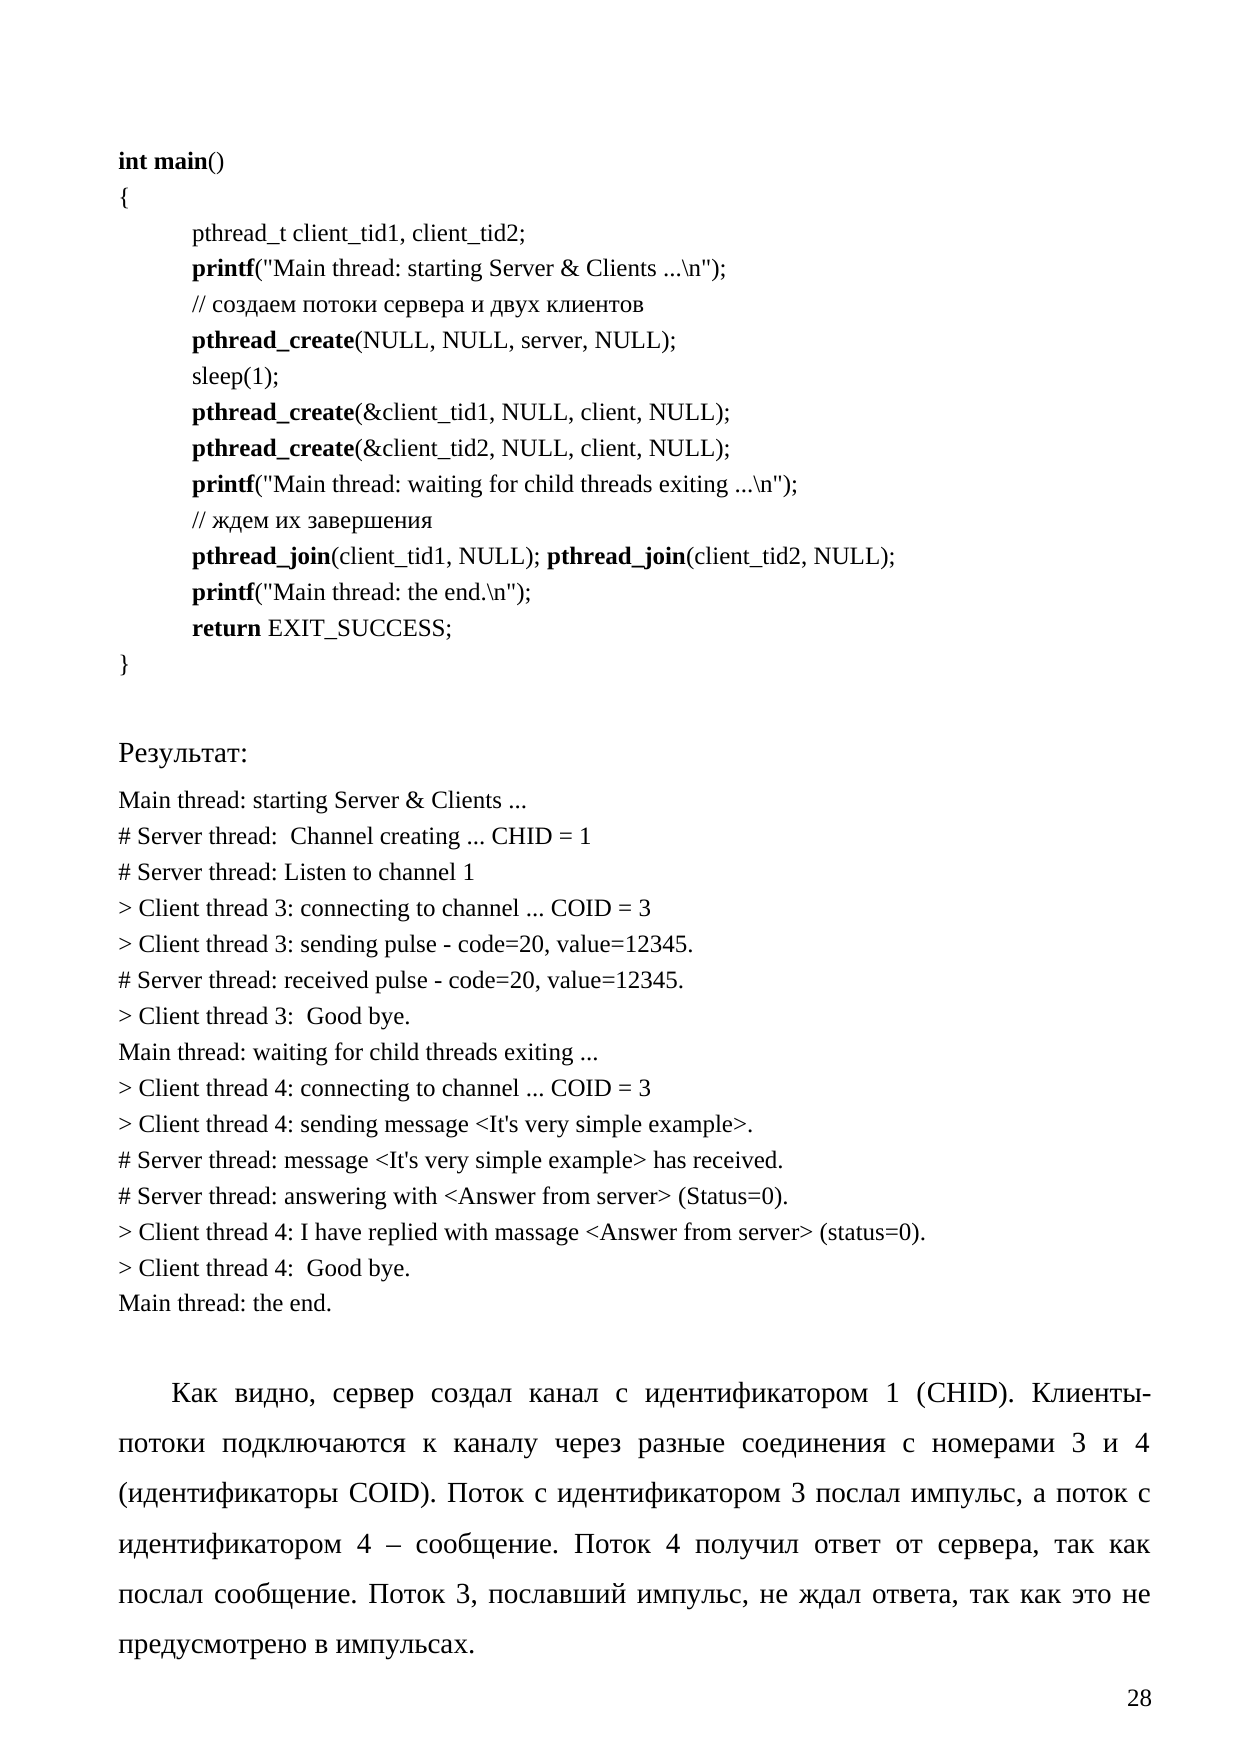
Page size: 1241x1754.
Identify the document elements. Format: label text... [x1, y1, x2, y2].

text # Server thread: Channel creating ... CHID = 1 [118, 821, 1152, 850]
text pthread_create(NULL, NULL, server, NULL); [118, 325, 1152, 354]
text # Server thread: received pulse - code=20, value=12345. [118, 965, 1152, 994]
text Main thread: starting Server & Clients ... [118, 785, 1152, 814]
text printf("Main thread: starting Server & Clients ...\n"); [118, 253, 1152, 282]
text > Client thread 3: Good bye. [118, 1001, 1152, 1030]
text printf("Main thread: the end.\n"); [118, 577, 1152, 606]
text # Server thread: message <It's very simple example> has received. [118, 1145, 1152, 1173]
text Main thread: waiting for child threads exiting ... [118, 1037, 1152, 1066]
text pthread_create(&client_tid1, NULL, client, NULL); [118, 397, 1152, 426]
text pthread_t client_tid1, client_tid2; [118, 218, 1152, 246]
text // создаем потоки сервера и двух клиентов [118, 289, 1152, 318]
text Результат: [118, 735, 1152, 769]
text } [118, 649, 1152, 678]
text # Server thread: answering with <Answer from server> (Status=0). [118, 1181, 1152, 1209]
text > Client thread 3: connecting to channel ... COID = 3 [118, 893, 1152, 922]
text { [118, 182, 1152, 210]
text pthread_create(&client_tid2, NULL, client, NULL); [118, 433, 1152, 462]
text > Client thread 4: connecting to channel ... COID = 3 [118, 1073, 1152, 1102]
text sleep(1); [118, 361, 1152, 390]
text > Client thread 4: Good bye. [118, 1253, 1152, 1281]
text int main() [118, 146, 1152, 174]
text > Client thread 3: sending pulse - code=20, value=12345. [118, 929, 1152, 958]
text # Server thread: Listen to channel 1 [118, 857, 1152, 886]
text // ждем их завершения [118, 505, 1152, 534]
text Как видно, сервер создал канал с идентификатором 1 (CHID). Клиенты-потоки подключаются к каналу через разные соединения с номерами 3 и 4 (идентификаторы COID). Поток с идентификатором 3 послал импульс, а поток с идентификатором 4 – сообщение. Поток 4 получил ответ от сервера, так как послал сообщение. Поток 3, пославший импульс, не ждал ответа, так как это не предусмотрено в импульсах. [118, 1375, 1152, 1660]
text > Client thread 4: I have replied with massage <Answer from server> (status=0). [118, 1217, 1152, 1245]
text Main thread: the end. [118, 1288, 1152, 1317]
text > Client thread 4: sending message <It's very simple example>. [118, 1109, 1152, 1138]
text pthread_join(client_tid1, NULL); pthread_join(client_tid2, NULL); [118, 541, 1152, 570]
text printf("Main thread: waiting for child threads exiting ...\n"); [118, 469, 1152, 498]
text return EXIT_SUCCESS; [118, 613, 1152, 642]
